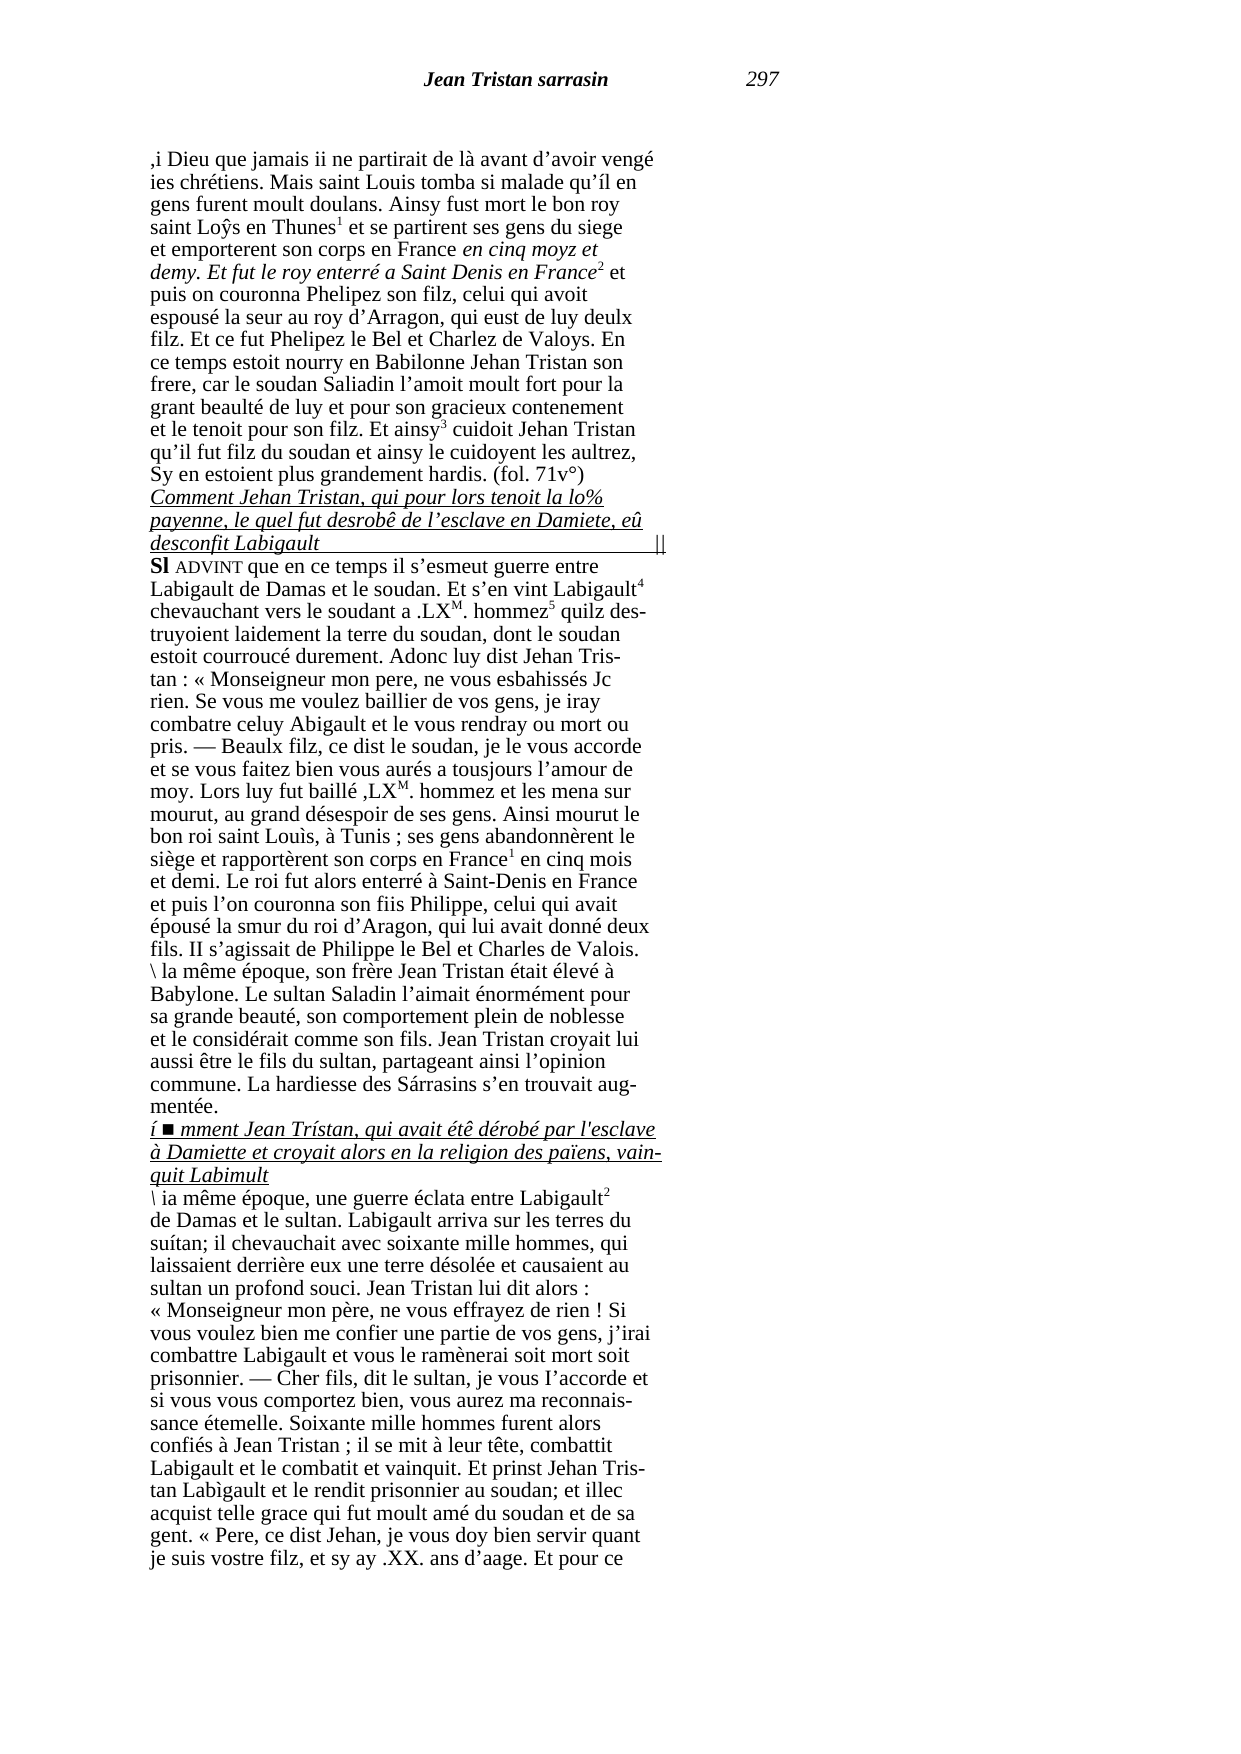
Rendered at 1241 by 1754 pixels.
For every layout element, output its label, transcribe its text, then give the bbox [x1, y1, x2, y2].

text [150, 1457, 1090, 1569]
text Sl ADVINT que en ce temps il s’esmeut guerre entre Labigault de Damas et le soudan. Et s’en vint Labigault4 chevauchant vers le soudant a .LXM. hommez5 quilz des- truyoient laidement la terre du soudan, dont le soudan estoit courroucé durement. Adonc luy dist Jehan Tris- tan : « Monseigneur mon pere, ne vous esbahissés Jc rien. Se vous me voulez baillier de vos gens, je iray combatre celuy Abigault et le vous rendray ou mort ou pris. — Beaulx filz, ce dist le soudan, je le vous accorde et se vous faitez bien vous aurés a tousjours l’amour de moy. Lors luy fut baillé ,LXM. hommez et les mena sur mourut, au grand désespoir de ses gens. Ainsi mourut le bon roi saint Louìs, à Tunis ; ses gens abandonnèrent le siège et rapportèrent son corps en France1 en cinq mois et demi. Le roi fut alors enterré à Saint-Denis en France et puis l’on couronna son fiis Philippe, celui qui avait épousé la smur du roi d’Aragon, qui lui avait donné deux fils. II s’agissait de Philippe le Bel et Charles de Valois. \ la même époque, son frère Jean Tristan était élevé à Babylone. Le sultan Saladin l’aimait énormément pour sa grande beauté, son comportement plein de noblesse et le considérait comme son fils. Jean Tristan croyait lui aussi être le fils du sultan, partageant ainsi l’opinion commune. La hardiesse des Sárrasins s’en trouvait aug- mentée. [150, 556, 1090, 1118]
text Comment Jehan Tristan, qui pour lors tenoit la lo% payenne, le quel fut desrobê de l’esclave en Damiete, eû desconfit Labigault || [150, 486, 1090, 556]
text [150, 149, 1090, 486]
text í ■ mment Jean Trístan, qui avait étê dérobé par l'esclave à Damiette et croyait alors en la religion des païens, vain- quit Labimult [150, 1118, 1090, 1187]
text \ ia même époque, une guerre éclata entre Labigault2 de Damas et le sultan. Labigault arriva sur les terres du suítan; il chevauchait avec soixante mille hommes, qui laissaient derrière eux une terre désolée et causaient au sultan un profond souci. Jean Tristan lui dit alors : « Monseigneur mon père, ne vous effrayez de rien ! Si vous voulez bien me confier une partie de vos gens, j’irai combattre Labigault et vous le ramènerai soit mort soit prisonnier. — Cher fils, dit le sultan, je vous I’accorde et si vous vous comportez bien, vous aurez ma reconnais- sance étemelle. Soixante mille hommes furent alors confiés à Jean Tristan ; il se mit à leur tête, combattit [150, 1187, 1090, 1457]
